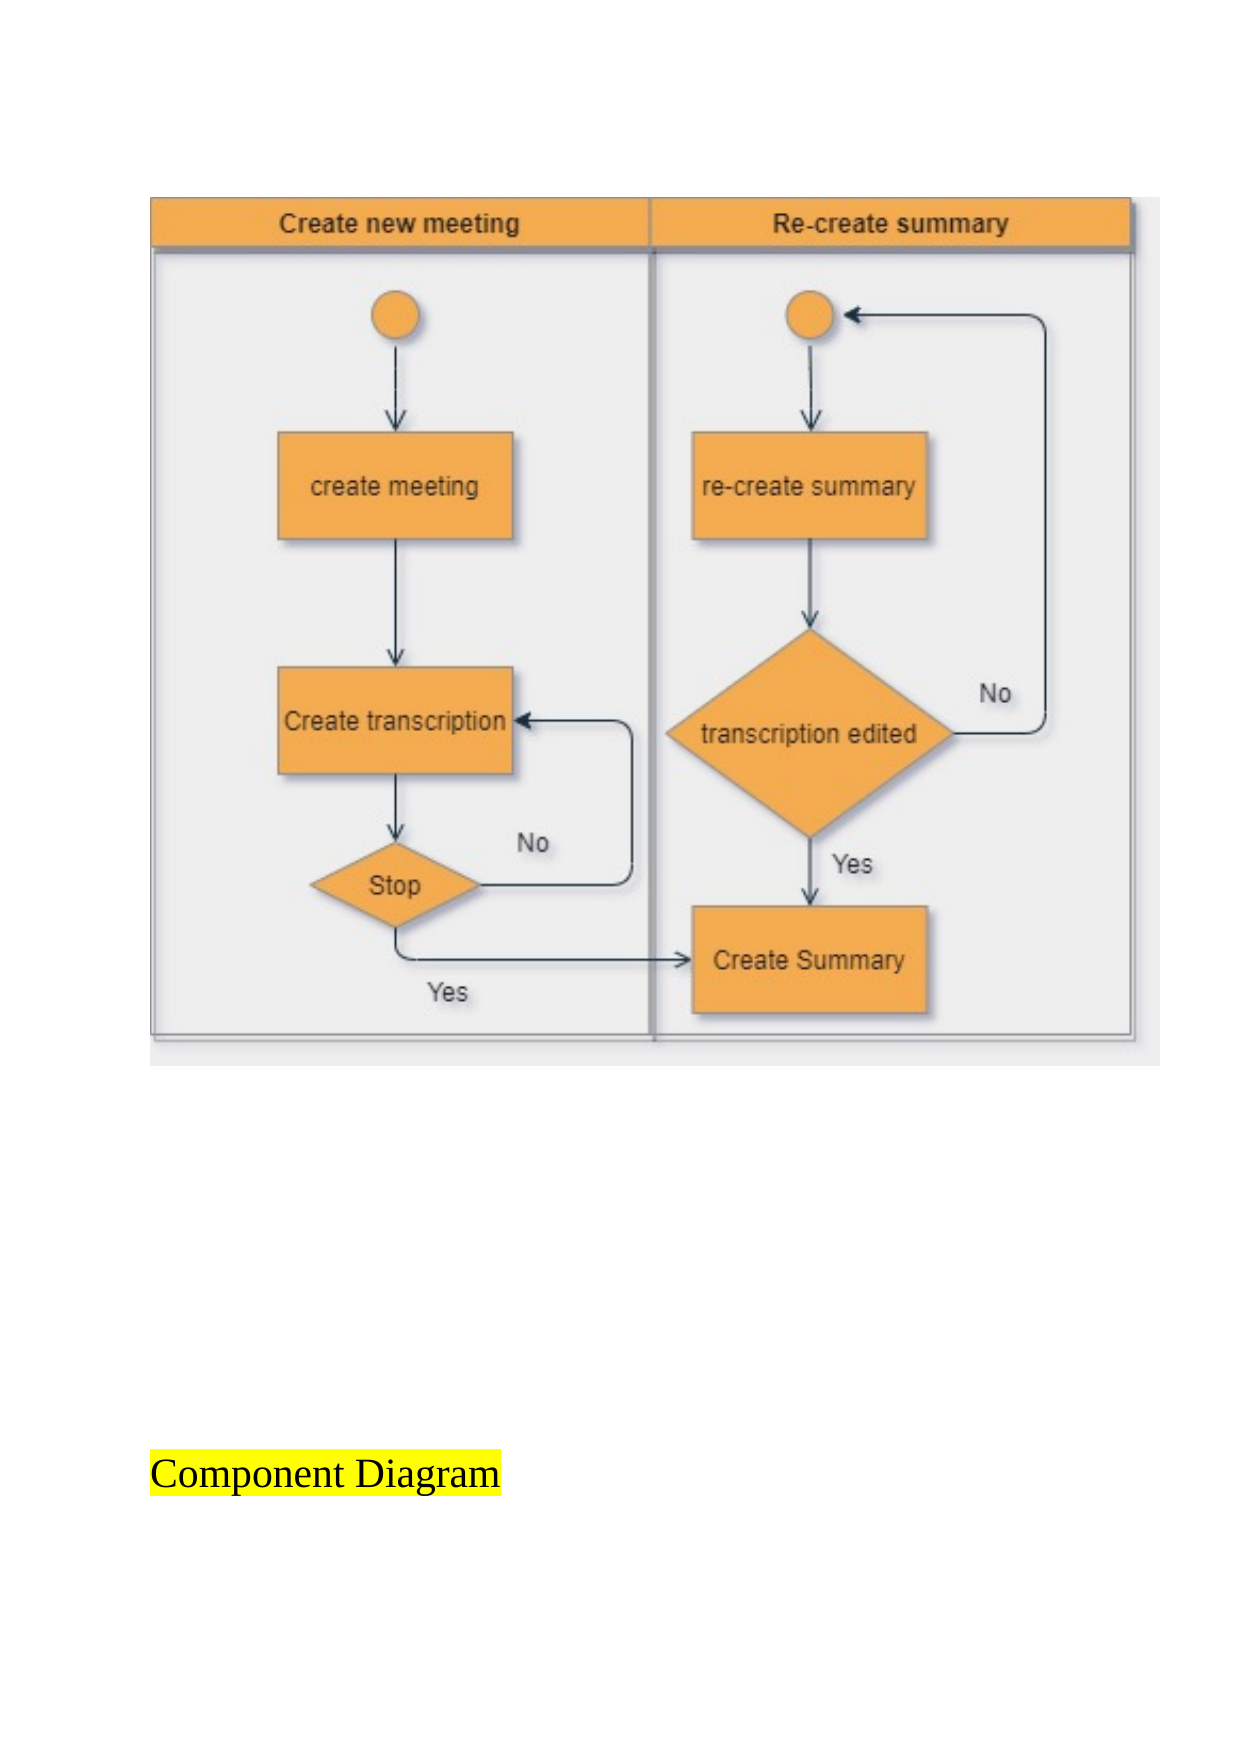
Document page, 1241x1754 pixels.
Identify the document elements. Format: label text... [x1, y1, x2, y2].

picture [150, 197, 1160, 1066]
text Component Diagram [150, 1448, 1090, 1496]
